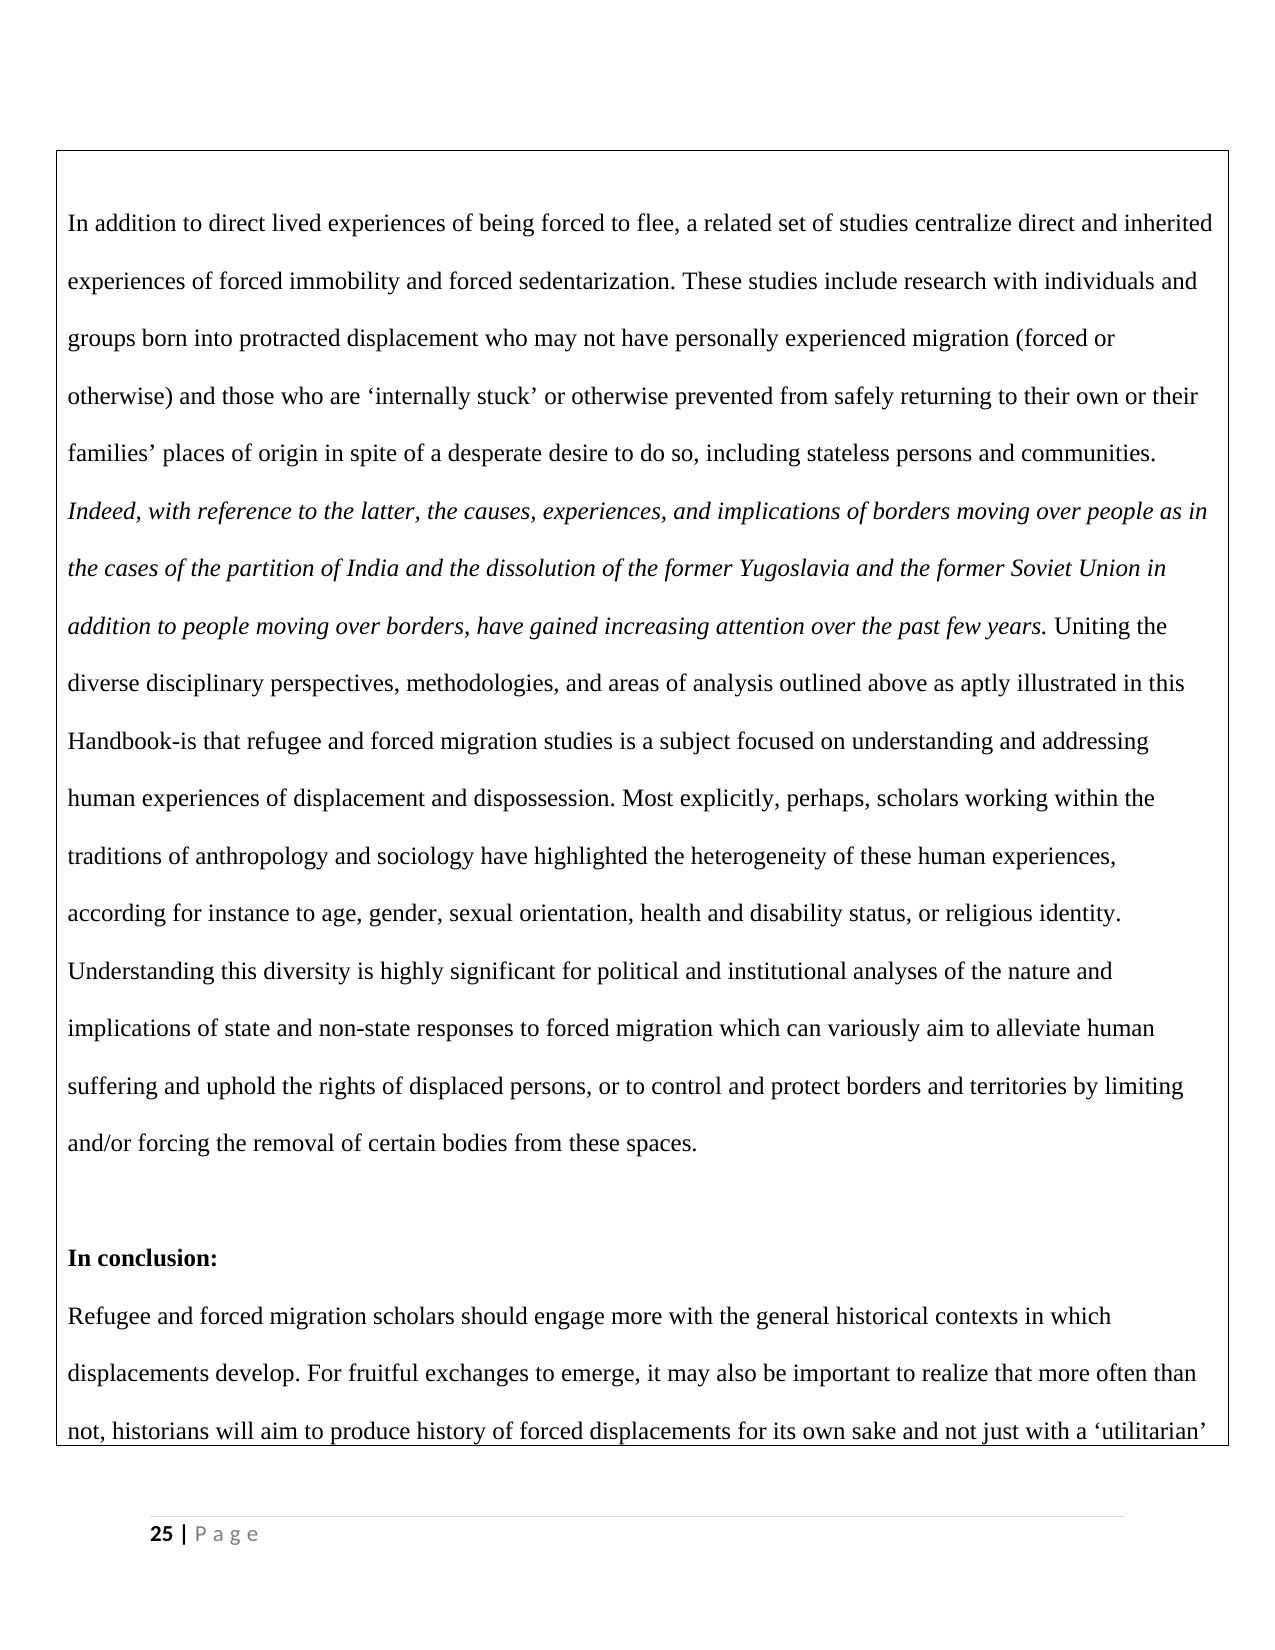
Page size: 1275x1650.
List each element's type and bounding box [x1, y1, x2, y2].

table_header [57, 151, 1228, 1445]
